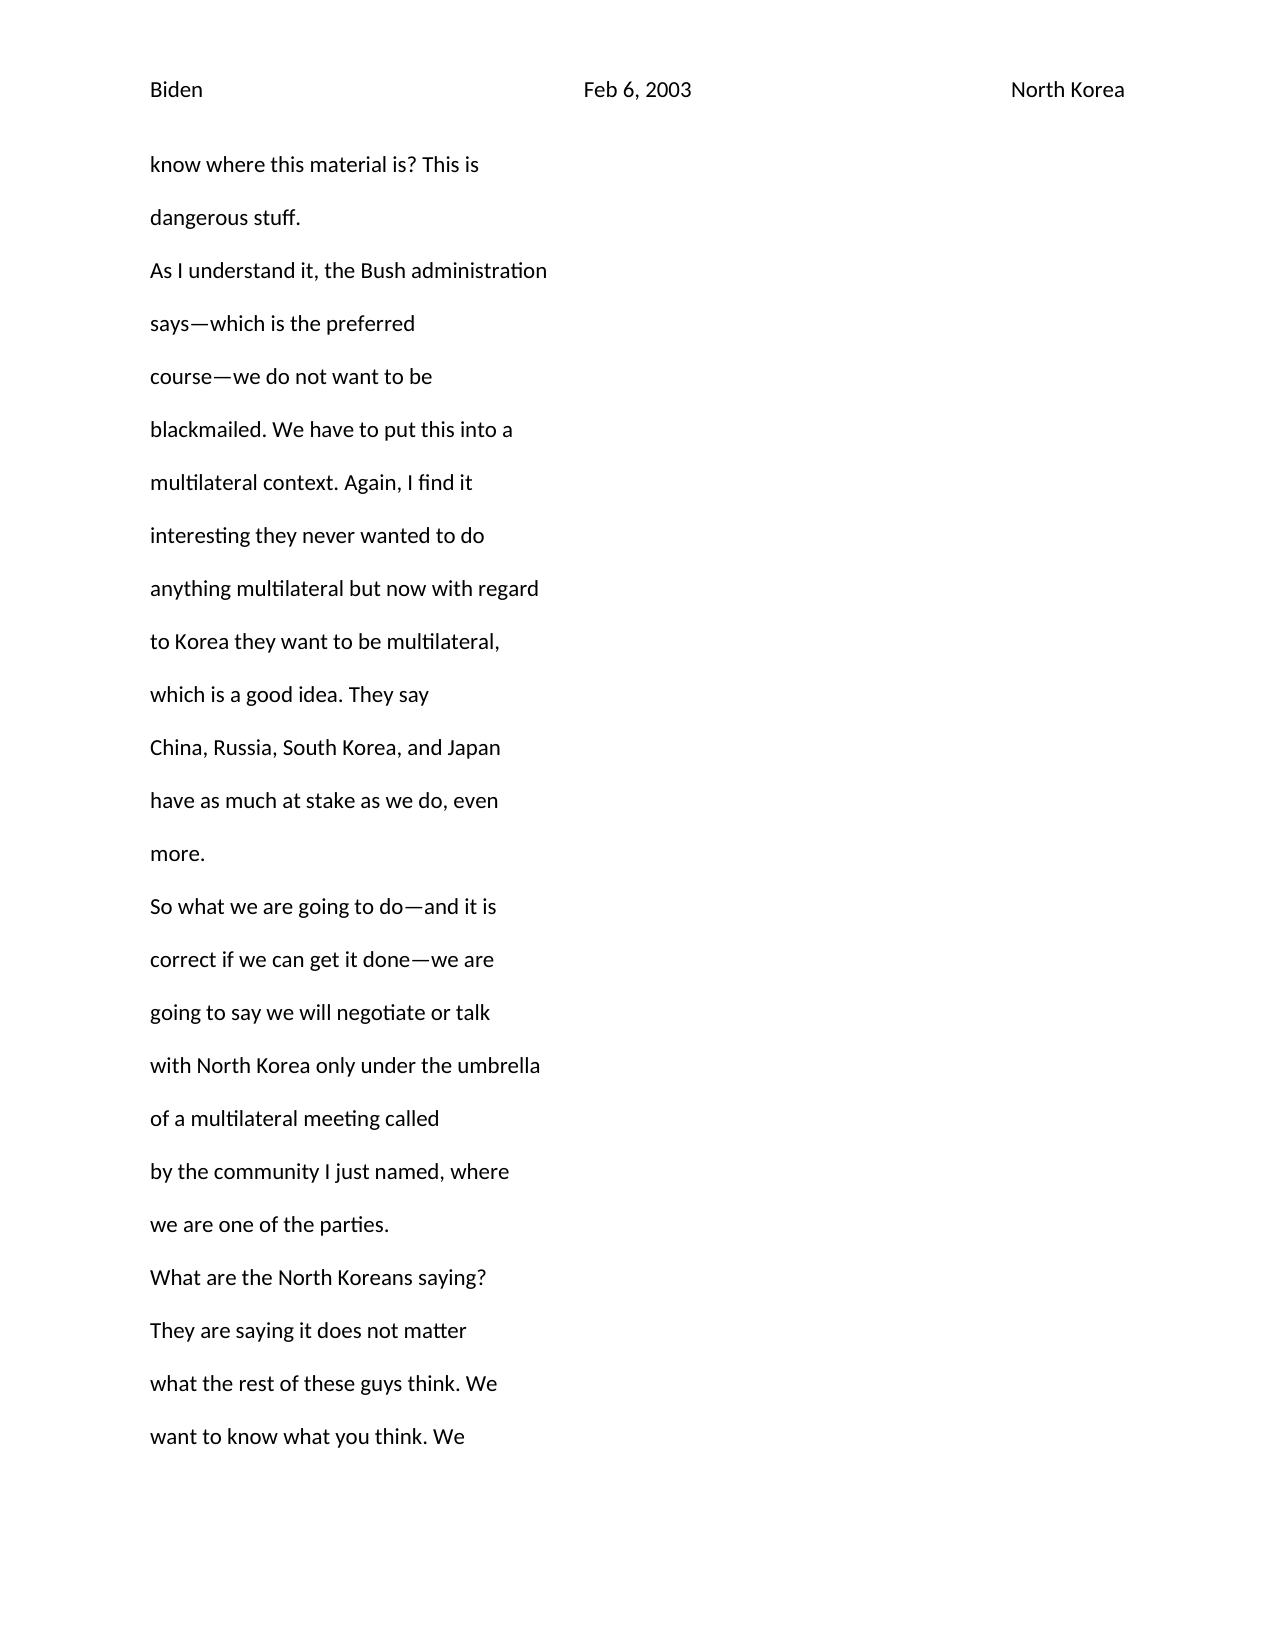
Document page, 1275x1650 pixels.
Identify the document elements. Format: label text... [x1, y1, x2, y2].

text says—which is the preferred [150, 309, 1125, 337]
text interesting they never wanted to do [150, 521, 1125, 549]
text have as much at stake as we do, even [150, 786, 1125, 814]
text with North Korea only under the umbrella [150, 1051, 1125, 1079]
text want to know what you think. We [150, 1422, 1125, 1451]
text China, Russia, South Korea, and Japan [150, 733, 1125, 761]
text anything multilateral but now with regard [150, 574, 1125, 602]
text What are the North Koreans saying? [150, 1263, 1125, 1291]
text multilateral context. Again, I find it [150, 468, 1125, 496]
text to Korea they want to be multilateral, [150, 627, 1125, 655]
text more. [150, 839, 1125, 867]
text So what we are going to do—and it is [150, 892, 1125, 920]
text we are one of the parties. [150, 1210, 1125, 1238]
text They are saying it does not matter [150, 1316, 1125, 1344]
text of a multilateral meeting called [150, 1104, 1125, 1132]
text As I understand it, the Bush administration [150, 256, 1125, 284]
text what the rest of these guys think. We [150, 1369, 1125, 1397]
text know where this material is? This is [150, 150, 1125, 178]
text which is a good idea. They say [150, 680, 1125, 708]
text dangerous stuff. [150, 203, 1125, 231]
text course—we do not want to be [150, 362, 1125, 390]
text blackmailed. We have to put this into a [150, 415, 1125, 443]
text correct if we can get it done—we are [150, 945, 1125, 973]
text by the community I just named, where [150, 1157, 1125, 1185]
text going to say we will negotiate or talk [150, 998, 1125, 1026]
